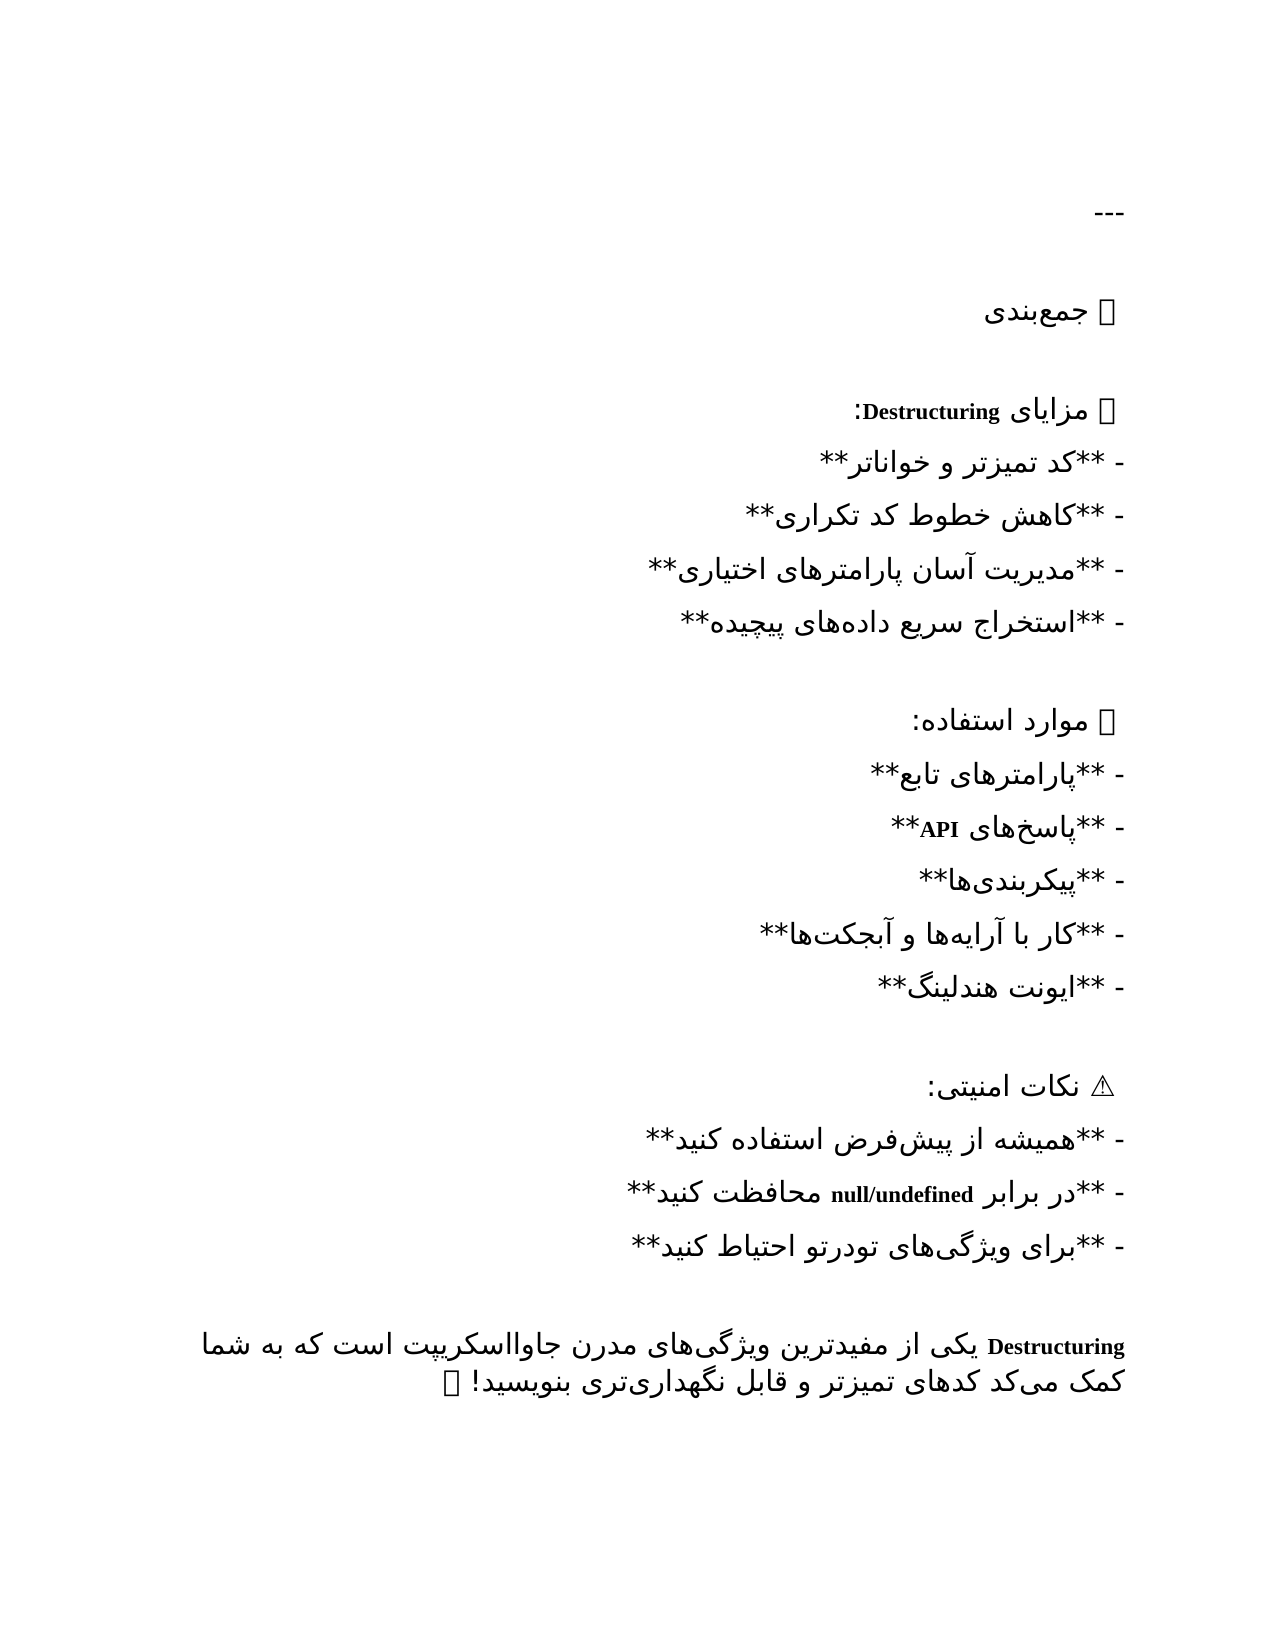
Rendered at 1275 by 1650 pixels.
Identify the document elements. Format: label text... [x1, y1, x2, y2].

text Destructuring یکی از مفیدترین ویژگی‌های مدرن جاوااسکریپت است که به شما کمک می‌کد کدهای تمیزتر و قابل نگهداری‌تری بنویسید! 🚀 [150, 1327, 1125, 1398]
text - **کاهش خطوط کد تکراری** [150, 499, 1125, 533]
text - **برای ویژگی‌های تودرتو احتیاط کنید** [150, 1229, 1125, 1263]
text - **مدیریت آسان پارامترهای اختیاری** [150, 552, 1125, 586]
text 🔧 موارد استفاده: [150, 704, 1125, 738]
text - **ایونت هندلینگ** [150, 970, 1125, 1004]
text --- [150, 195, 1125, 229]
text - **پیکربندی‌ها** [150, 864, 1125, 898]
text 📚 جمع‌بندی [150, 293, 1125, 327]
text - **همیشه از پیش‌فرض استفاده کنید** [150, 1122, 1125, 1156]
text - **در برابر null/undefined محافظت کنید** [150, 1176, 1125, 1209]
text - **کار با آرایه‌ها و آبجکت‌ها** [150, 917, 1125, 951]
text - **کد تمیزتر و خواناتر** [150, 445, 1125, 479]
text ✅ مزایای Destructuring: [150, 392, 1125, 426]
text - **پارامترهای تابع** [150, 757, 1125, 791]
text - **پاسخ‌های API** [150, 810, 1125, 844]
text ⚠️ نکات امنیتی: [150, 1069, 1125, 1103]
text - **استخراج سریع داده‌های پیچیده** [150, 605, 1125, 639]
